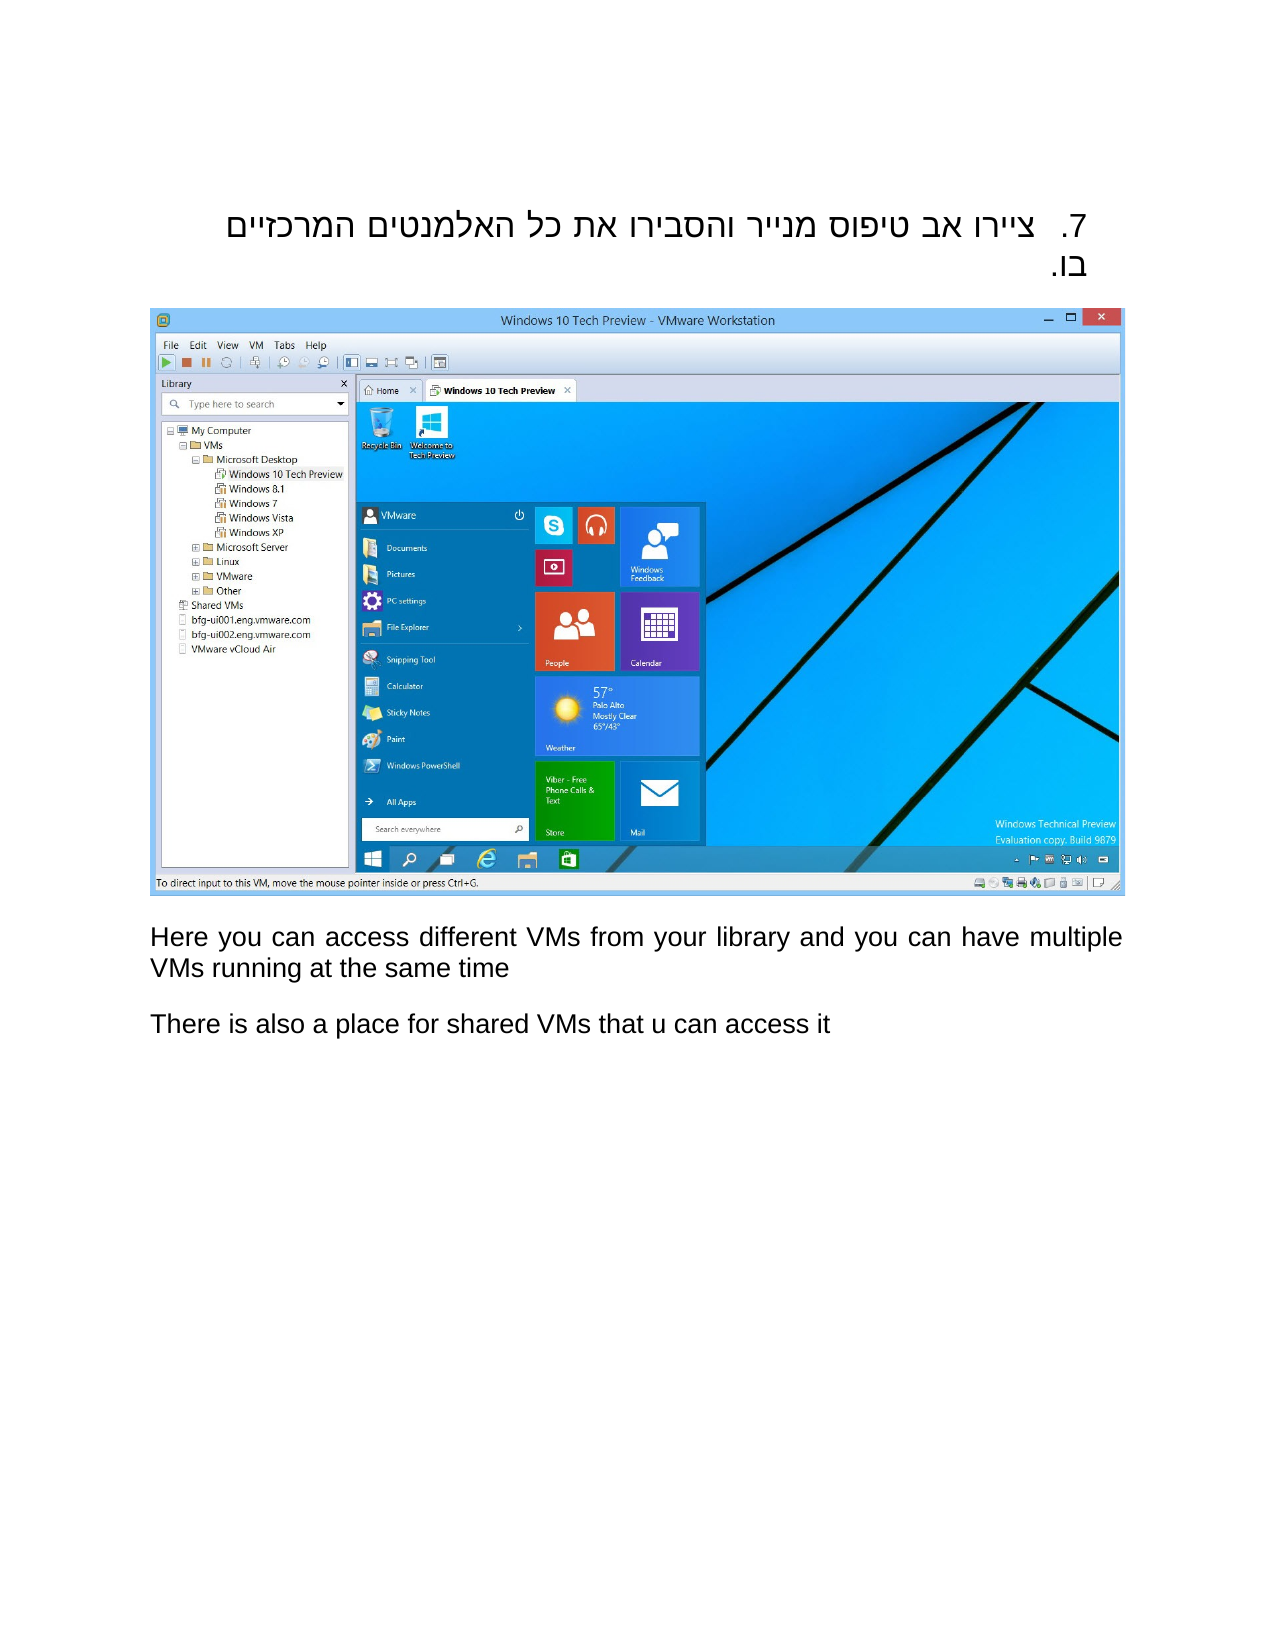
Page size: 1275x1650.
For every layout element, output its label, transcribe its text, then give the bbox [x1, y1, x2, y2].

text There is also a place for shared VMs that u can access it [150, 1008, 1125, 1039]
text 7. ציירו אב טיפוס מנייר והסבירו את כל האלמנטים המרכזיים בו. [225, 206, 1087, 283]
picture [150, 308, 1125, 896]
text Here you can access different VMs from your library and you can have multiple VMs running at the same time [150, 921, 1125, 983]
